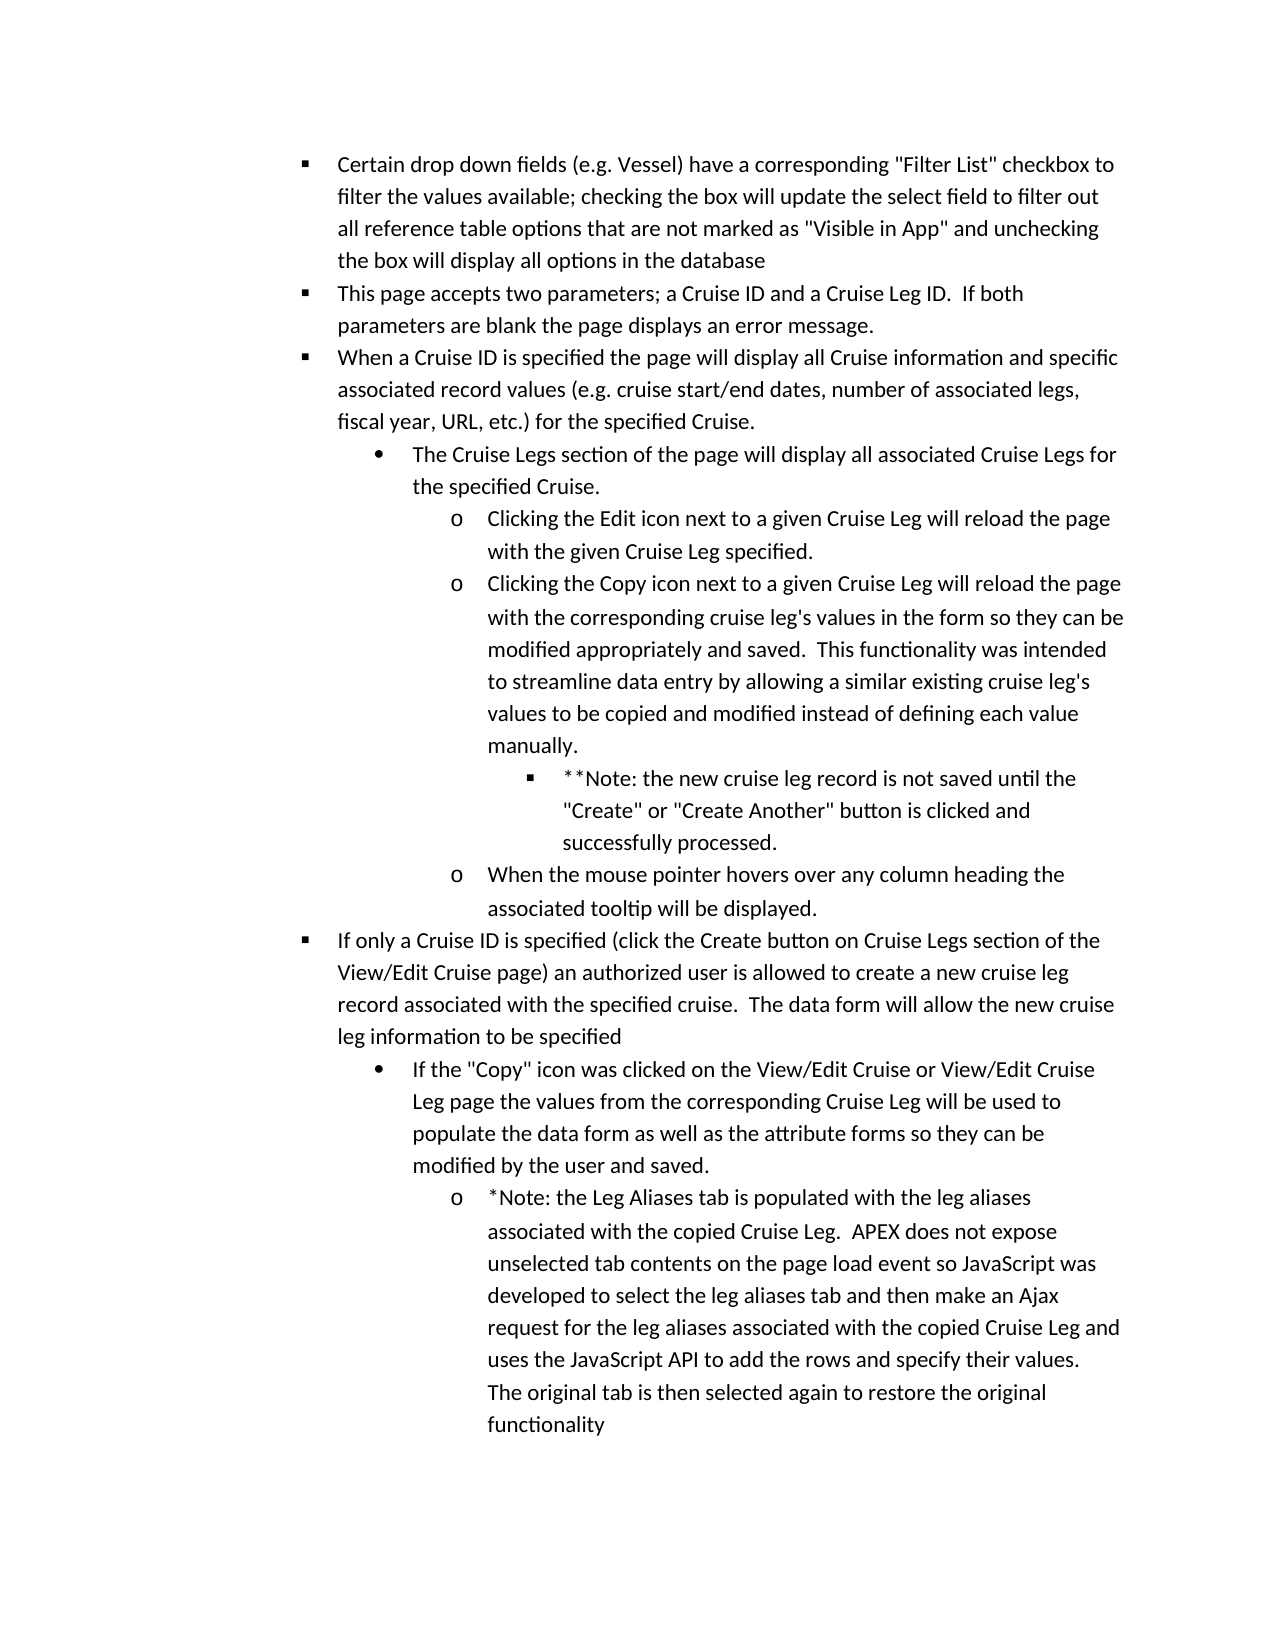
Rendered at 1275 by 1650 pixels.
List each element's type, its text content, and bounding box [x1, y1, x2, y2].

list Clicking the Copy icon next to a given Cruise Leg will reload the page with the corresponding cruise leg's values in the form so they can be modified appropriately and saved. This functionality was intended to streamline data entry by allowing a similar existing cruise leg's values to be copied and modified instead of defining each value manually. [450, 569, 1125, 760]
list If the "Copy" icon was clicked on the View/Edit Cruise or View/Edit Cruise Leg page the values from the corresponding Cruise Leg will be used to populate the data form as well as the attribute forms so they can be modified by the user and saved. [375, 1055, 1125, 1179]
list The Cruise Legs section of the page will display all associated Cruise Legs for the specified Cruise. [375, 440, 1125, 500]
list Clicking the Edit icon next to a given Cruise Leg will reload the page with the given Cruise Leg specified. [450, 504, 1125, 565]
list **Note: the new cruise leg record is not saved until the "Create" or "Create Another" button is clicked and successfully processed. [525, 764, 1125, 856]
list This page accepts two parameters; a Cruise ID and a Cruise Leg ID. If both parameters are blank the page displays an error message. [300, 279, 1125, 339]
list If only a Cruise ID is specified (click the Create button on Cruise Legs section of the View/Edit Cruise page) an authorized user is allowed to create a new cruise leg record associated with the specified cruise. The data form will allow the new cruise leg information to be specified [300, 926, 1125, 1051]
list When the mouse pointer hovers over any column heading the associated tooltip will be displayed. [450, 860, 1125, 922]
